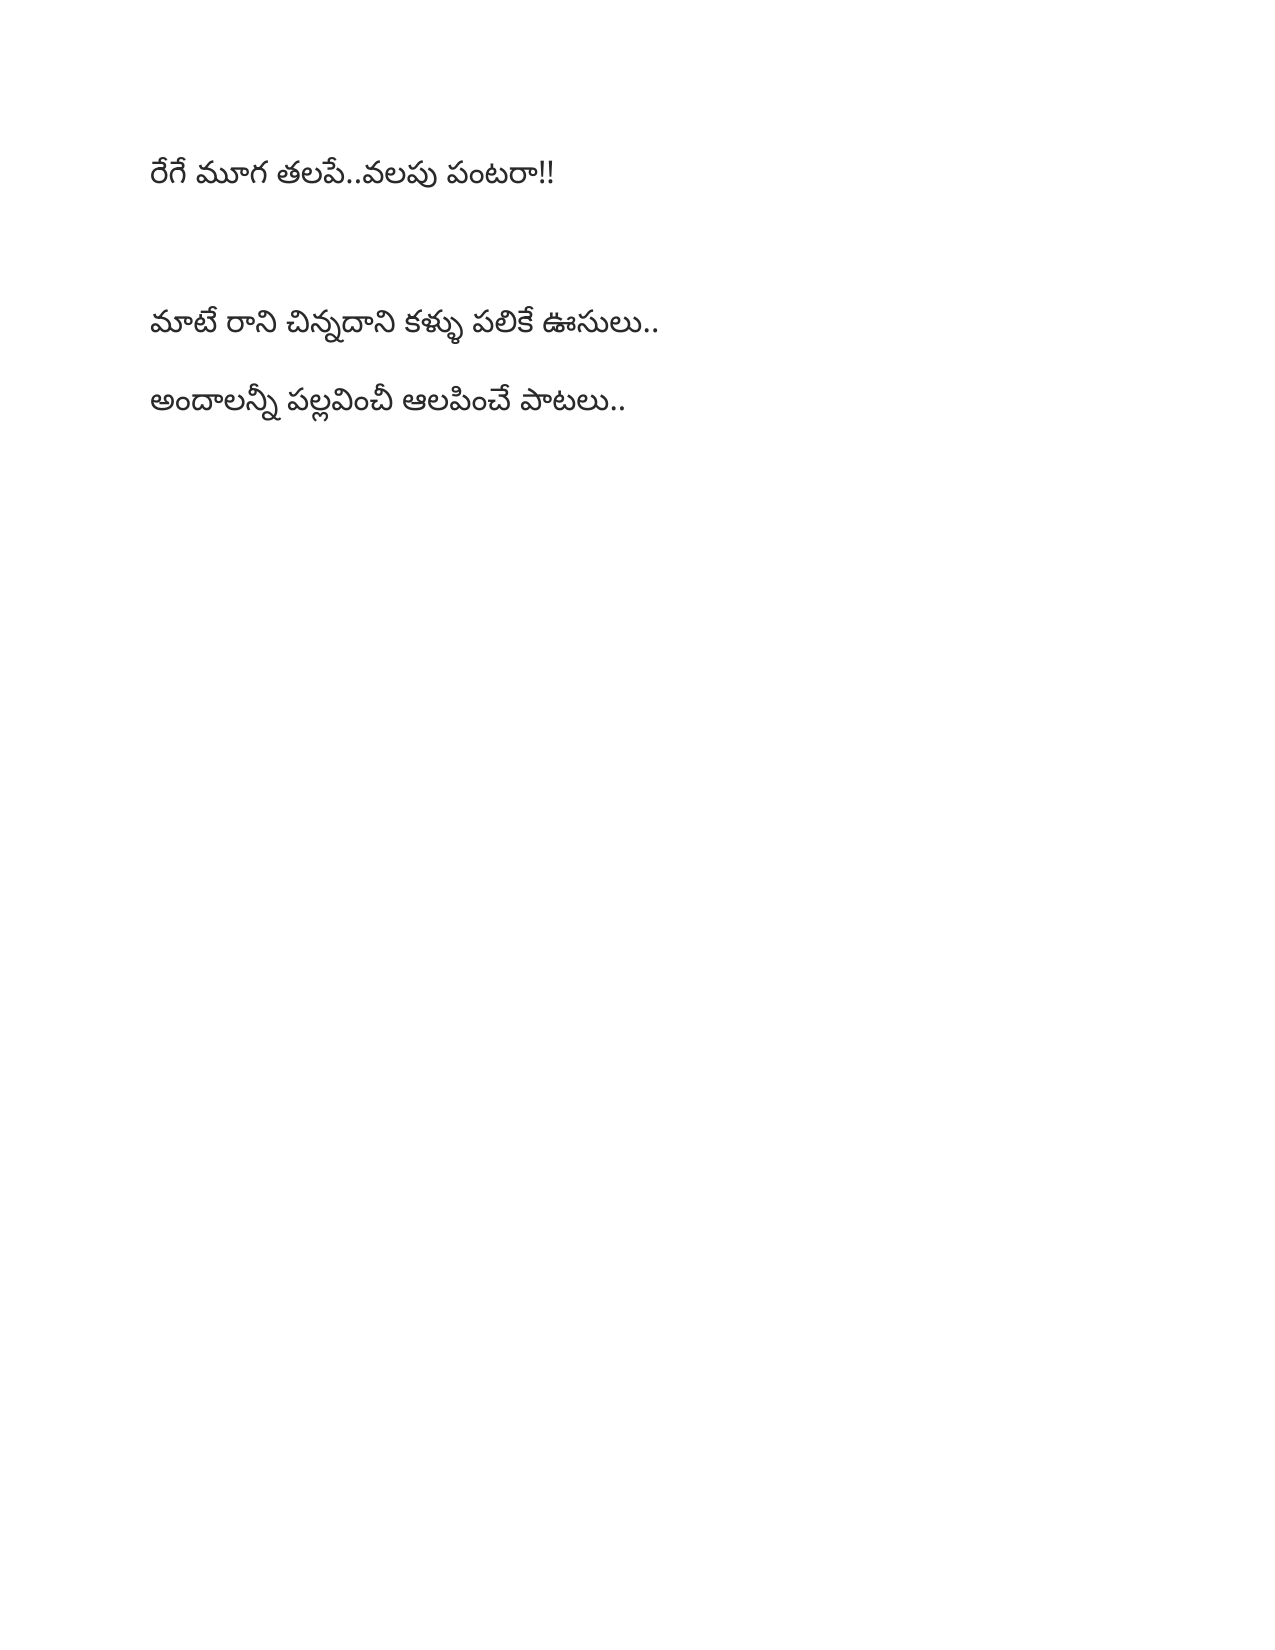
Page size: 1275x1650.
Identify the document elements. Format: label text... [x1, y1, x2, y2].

text రేగే మూగ తలపే..వలపు పంటరా!! [150, 150, 1125, 198]
text అందాలన్నీ పల్లవించీ ఆలపించే పాటలు.. [150, 377, 1125, 426]
text మాటే రాని చిన్నదాని కళ్ళు పలికే ఊసులు.. [150, 299, 1125, 348]
